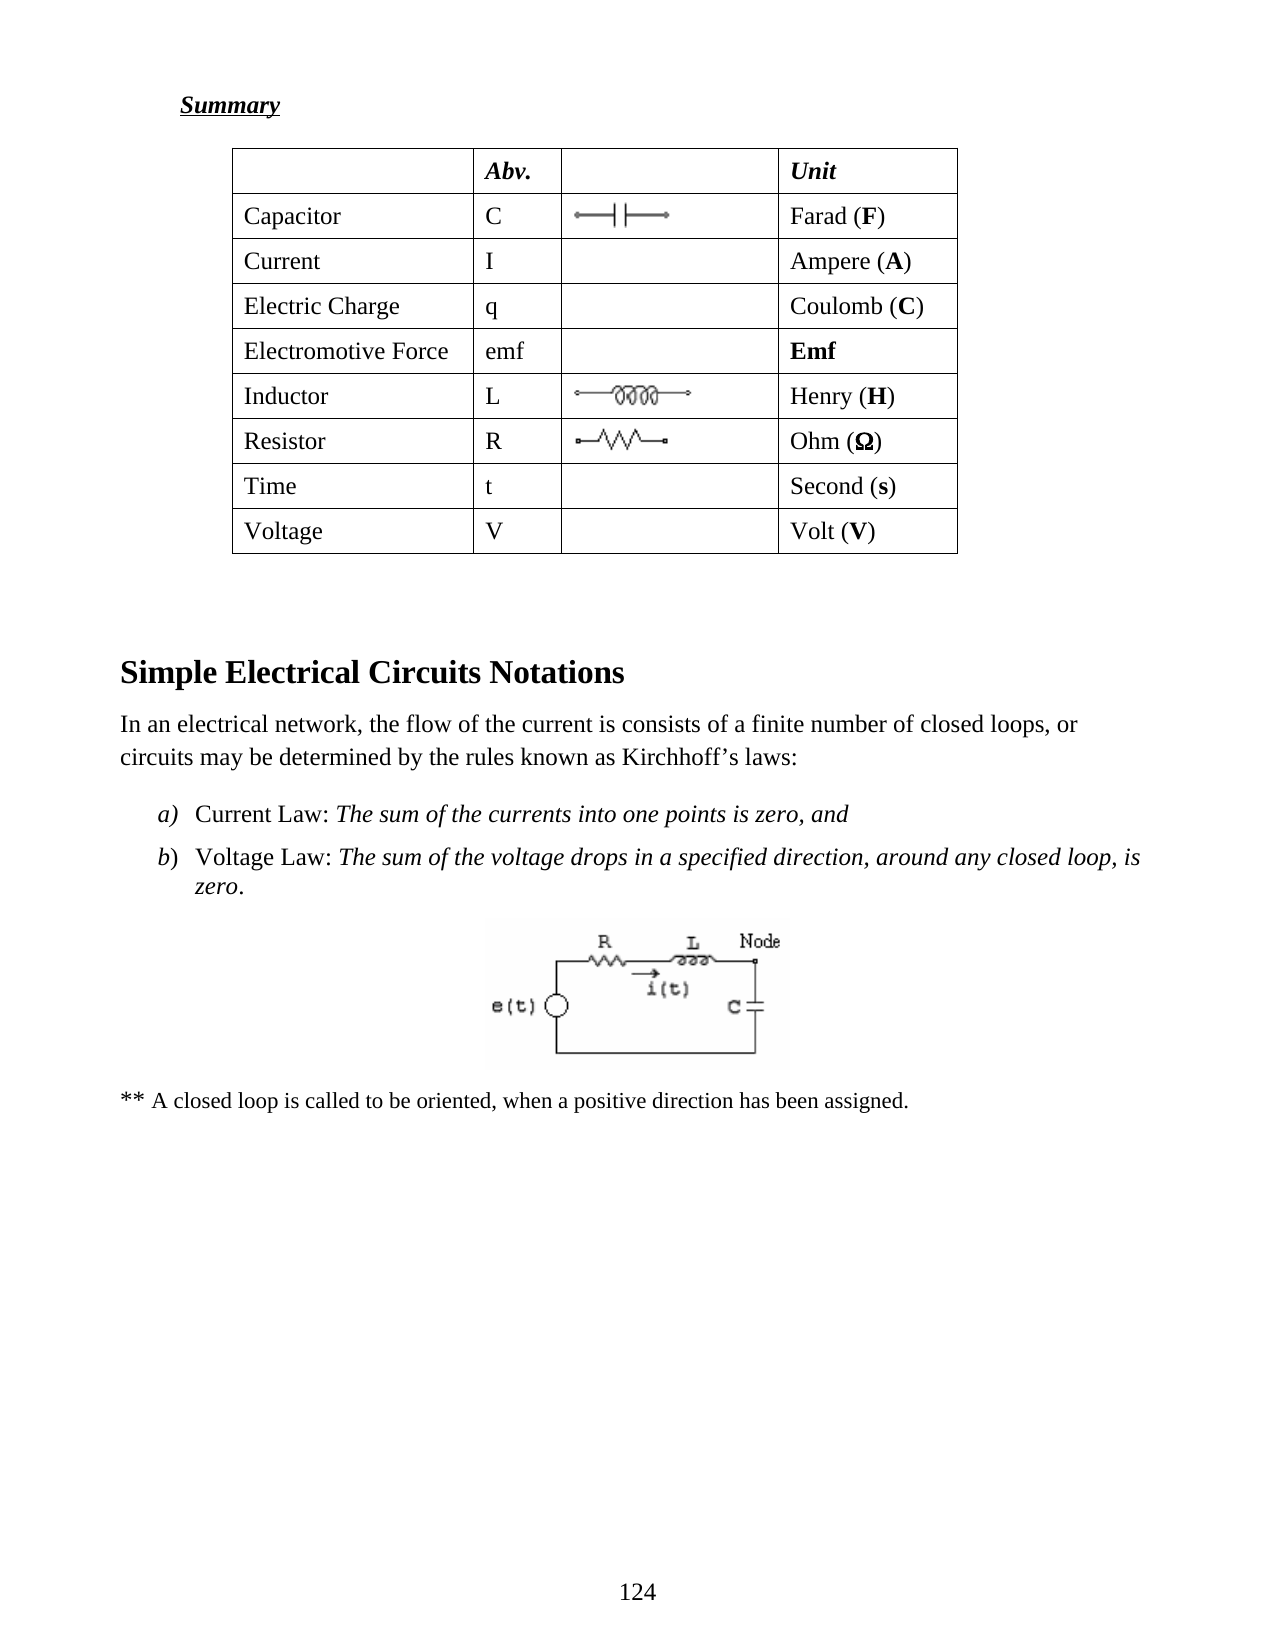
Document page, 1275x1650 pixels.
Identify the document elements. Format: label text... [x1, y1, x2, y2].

subtitle Simple Electrical Circuits Notations [120, 652, 1155, 691]
table_cell [562, 374, 778, 417]
picture [573, 201, 671, 228]
table_cell [562, 419, 778, 462]
table_header Unit [779, 149, 957, 192]
table_cell Resistor [233, 419, 473, 462]
table_cell q [474, 284, 561, 327]
table_cell Volt (V) [779, 509, 957, 552]
table_cell emf [474, 329, 561, 372]
picture [573, 426, 671, 455]
text a) Current Law: The sum of the currents into one points is zero, and [157, 799, 1155, 828]
table_cell Farad (F) [779, 194, 957, 237]
table_cell [562, 329, 778, 372]
table_cell Capacitor [233, 194, 473, 237]
table_cell Current [233, 239, 473, 282]
table_cell Voltage [233, 509, 473, 552]
table_header [233, 149, 473, 192]
text Summary [180, 90, 1155, 119]
table_cell Time [233, 464, 473, 507]
table_cell [562, 239, 778, 282]
table_header Abv. [474, 149, 561, 192]
table_cell Inductor [233, 374, 473, 417]
text ** A closed loop is called to be oriented, when a positive direction has been assigned. [120, 1085, 1155, 1114]
table_cell [562, 509, 778, 552]
table_cell Henry (H) [779, 374, 957, 417]
table_cell [562, 464, 778, 507]
table_cell Ohm () [779, 419, 957, 462]
table_cell Electric Charge [233, 284, 473, 327]
text b) Voltage Law: The sum of the voltage drops in a specified direction, around any closed loop, is zero. [157, 842, 1155, 899]
table_cell [562, 284, 778, 327]
table_cell R [474, 419, 561, 462]
table_cell V [474, 509, 561, 552]
table_cell Electromotive Force [233, 329, 473, 372]
table_cell Second (s) [779, 464, 957, 507]
text In an electrical network, the flow of the current is consists of a finite number of closed loops, or circuits may be determined by the rules known as Kirchhoff’s laws: [120, 709, 1155, 771]
table_cell Ampere (A) [779, 239, 957, 282]
table_cell L [474, 374, 561, 417]
table_cell Emf [779, 329, 957, 372]
table_cell t [474, 464, 561, 507]
picture [573, 381, 696, 410]
table_header [562, 149, 778, 192]
table_cell [562, 194, 778, 237]
table_cell Coulomb (C) [779, 284, 957, 327]
table_cell I [474, 239, 561, 282]
table_cell C [474, 194, 561, 237]
